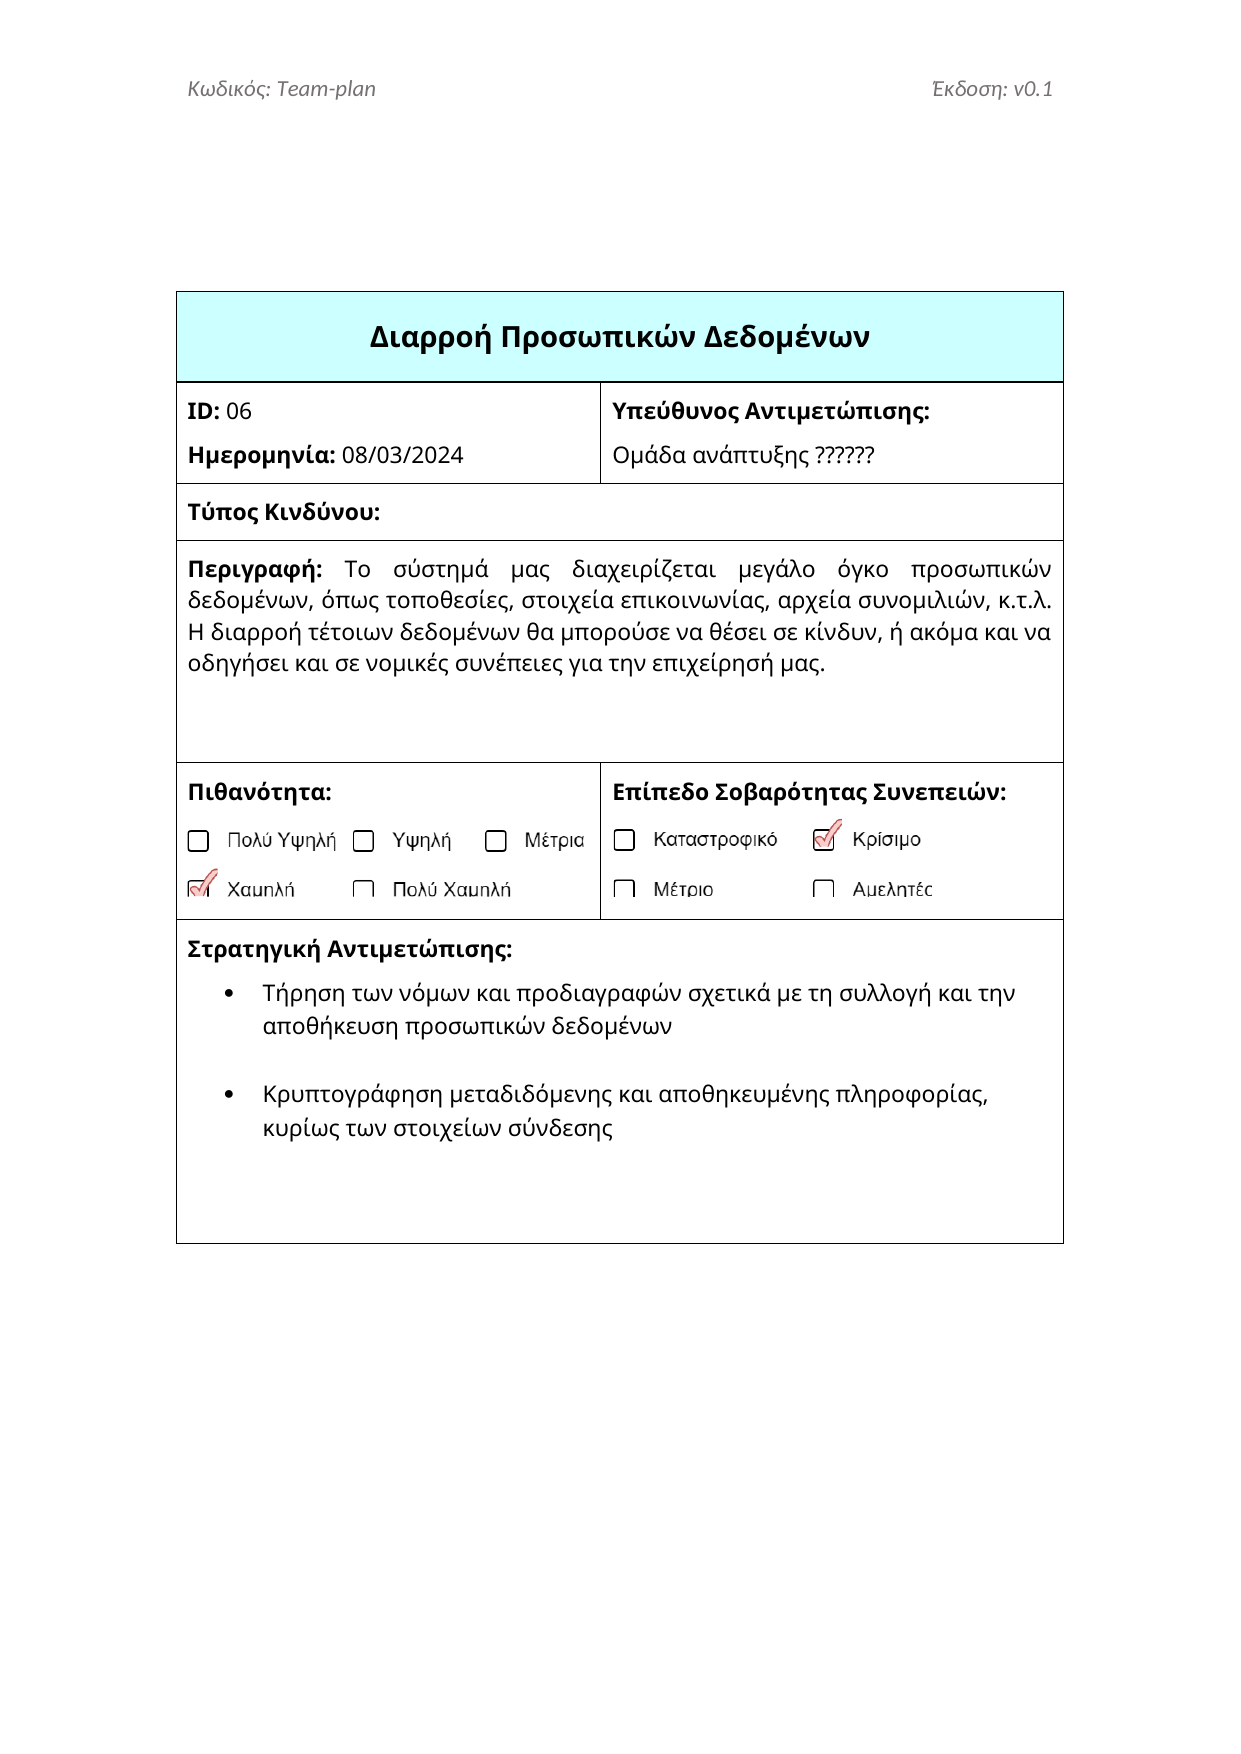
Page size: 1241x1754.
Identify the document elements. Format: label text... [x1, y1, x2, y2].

picture [187, 828, 584, 897]
table_cell Τύπος Κινδύνου: [177, 484, 1063, 540]
table_cell ID: 06 Ημερομηνία: 08/03/2024 [177, 383, 600, 482]
picture [613, 818, 932, 897]
table_cell Πιθανότητα: [177, 763, 600, 919]
table_header Διαρροή Προσωπικών Δεδομένων [177, 292, 1063, 381]
table_cell Στρατηγική Αντιμετώπισης: Τήρηση των νόμων και προδιαγραφών σχετικά με τη συλλογή και την αποθήκευση προσωπικών δεδομένων Κρυπτογράφηση μεταδιδόμενης και αποθηκευμένης πληροφορίας, κυρίως των στοιχείων σύνδεσης [177, 920, 1063, 1242]
table_cell Υπεύθυνος Αντιμετώπισης: Ομάδα ανάπτυξης ?????? [601, 383, 1063, 482]
table_cell Επίπεδο Σοβαρότητας Συνεπειών: [601, 763, 1063, 919]
table_cell Περιγραφή: Το σύστημά μας διαχειρίζεται μεγάλο όγκο προσωπικών δεδομένων, όπως τοποθεσίες, στοιχεία επικοινωνίας, αρχεία συνομιλιών, κ.τ.λ. Η διαρροή τέτοιων δεδομένων θα μπορούσε να θέσει σε κίνδυν, ή ακόμα και να οδηγήσει και σε νομικές συνέπειες για την επιχείρησή μας. [177, 541, 1063, 762]
